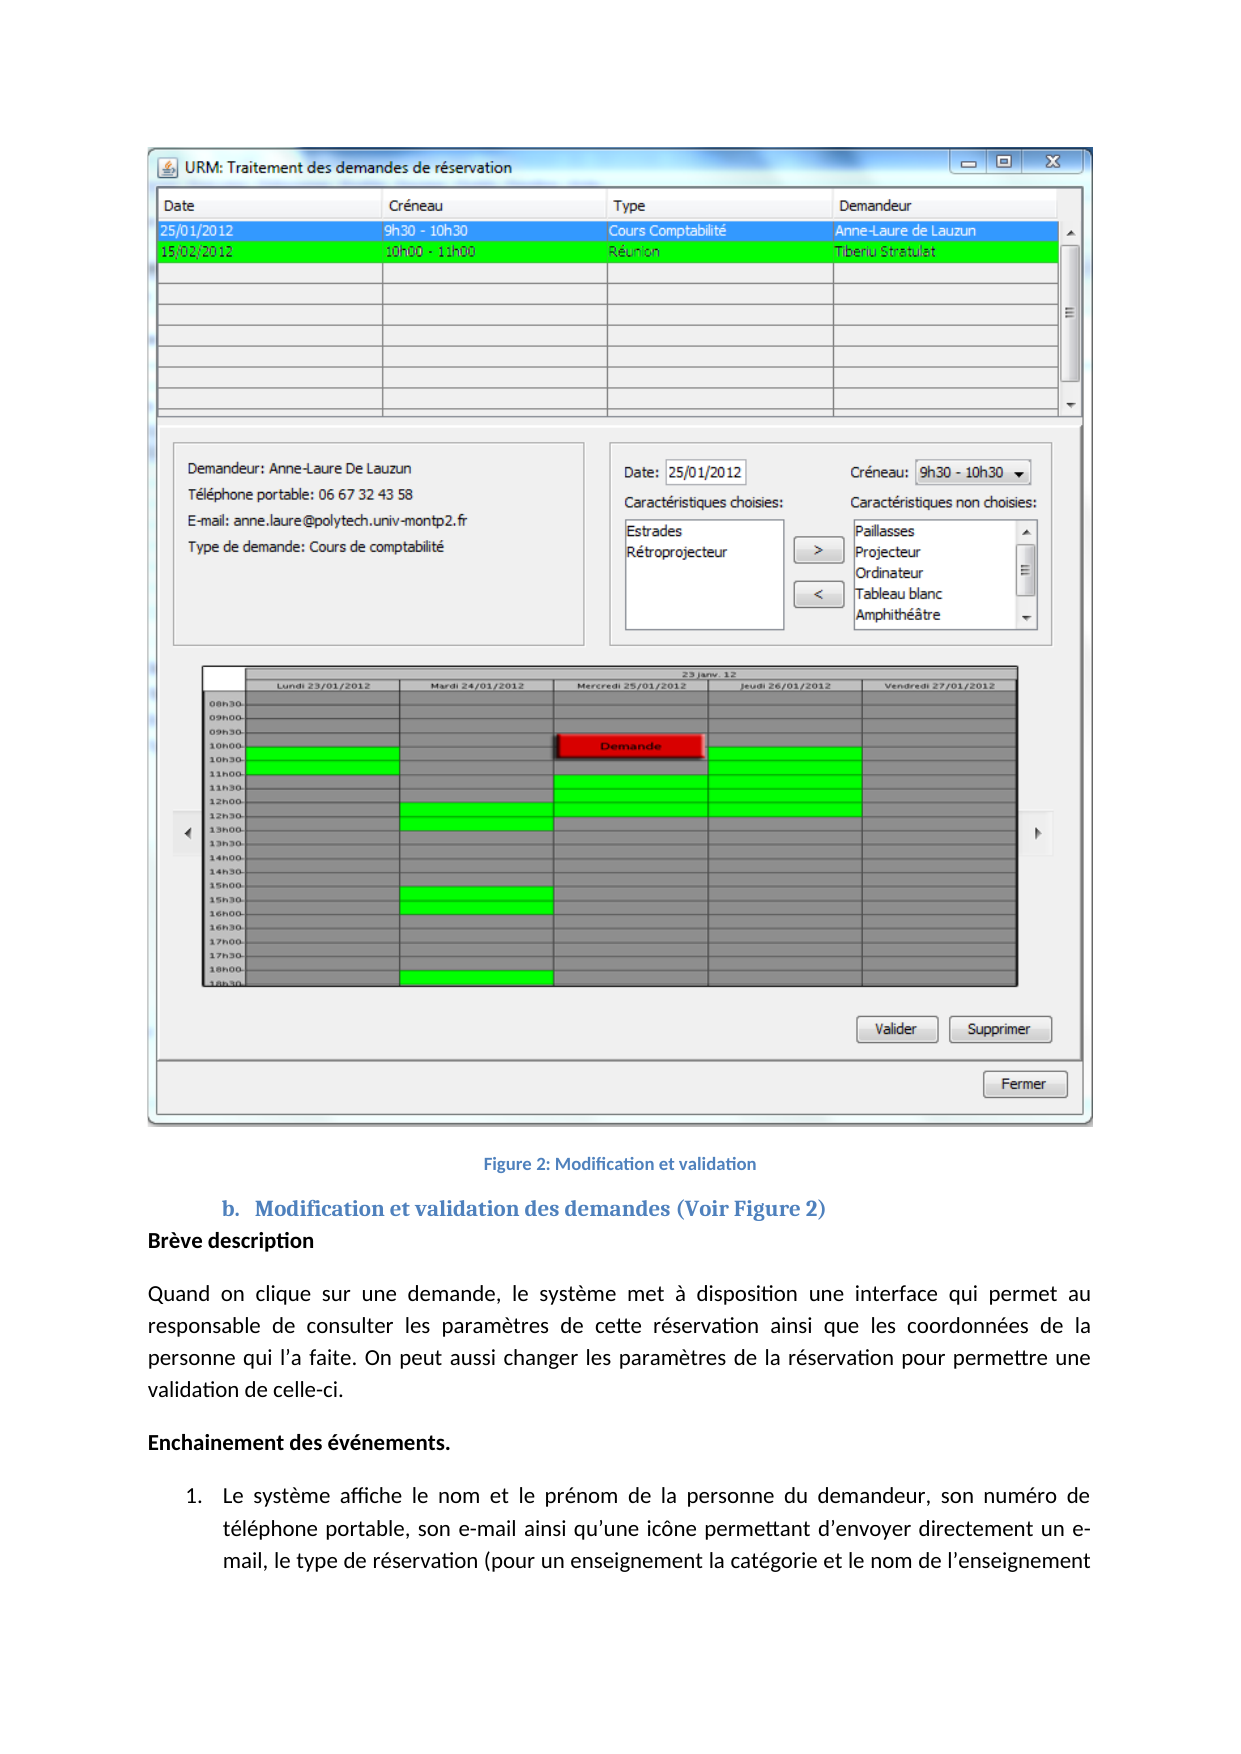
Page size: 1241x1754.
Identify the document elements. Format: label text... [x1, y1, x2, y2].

text Figure 2: Modification et validation [148, 1152, 1093, 1175]
subtitle b. Modification et validation des demandes (Voir Figure 2) [148, 1196, 1093, 1222]
text Enchainement des événements. [148, 1428, 1093, 1456]
text Quand on clique sur une demande, le système met à disposition une interface qui permet au responsable de consulter les paramètres de cette réservation ainsi que les coordonnées de la personne qui l’a faite. On peut aussi changer les paramètres de la réservation pour permettre une validation de celle-ci. [148, 1279, 1093, 1403]
text Brève description [148, 1226, 1093, 1254]
picture [147, 147, 1093, 1127]
